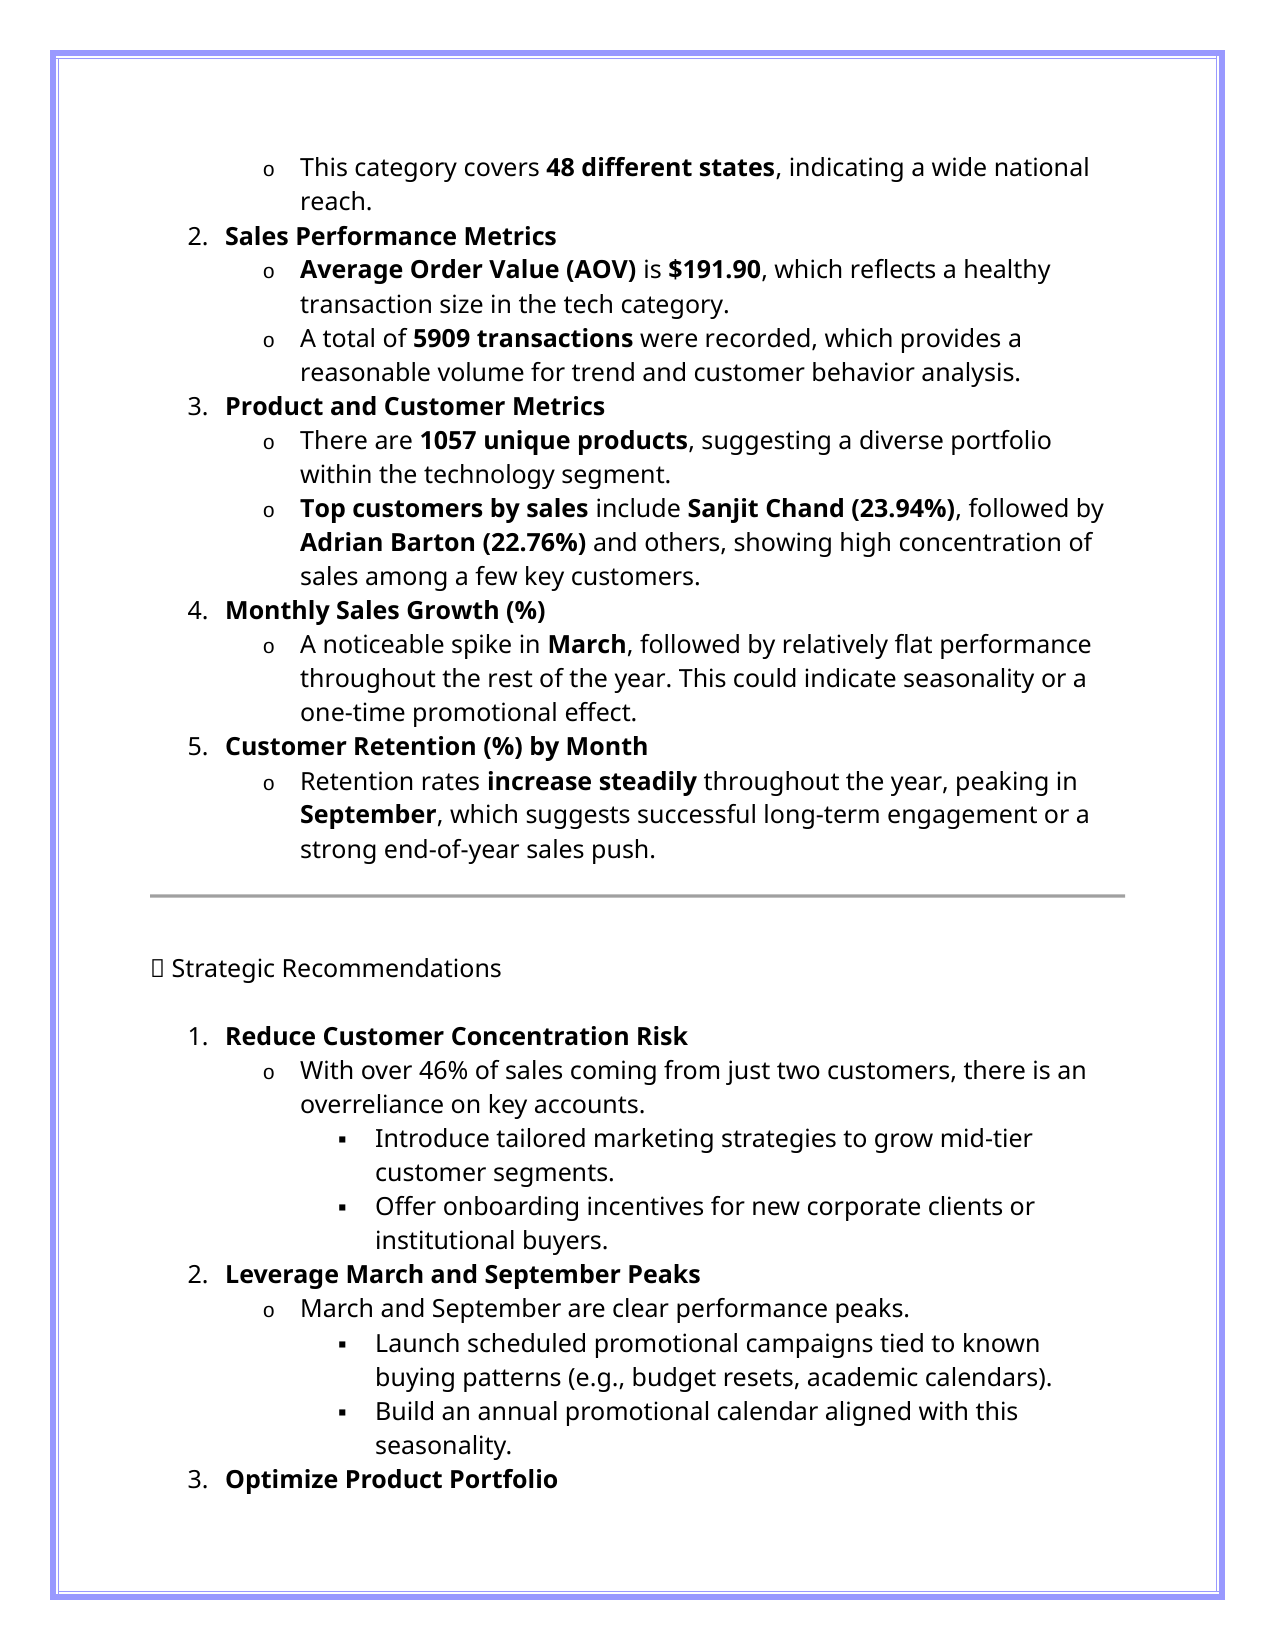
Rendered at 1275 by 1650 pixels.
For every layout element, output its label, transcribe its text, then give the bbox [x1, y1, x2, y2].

list Launch scheduled promotional campaigns tied to known buying patterns (e.g., budget resets, academic calendars). [337, 1325, 1125, 1393]
list Monthly Sales Growth (%) [187, 593, 1125, 627]
list Customer Retention (%) by Month [187, 729, 1125, 763]
list Retention rates increase steadily throughout the year, peaking in September, which suggests successful long-term engagement or a strong end-of-year sales push. [262, 763, 1125, 865]
list Average Order Value (AOV) is $191.90, which reflects a healthy transaction size in the tech category. [262, 252, 1125, 320]
list Top customers by sales include Sanjit Chand (23.94%), followed by Adrian Barton (22.76%) and others, showing high concentration of sales among a few key customers. [262, 491, 1125, 593]
list Leverage March and September Peaks [187, 1257, 1125, 1291]
list Reduce Customer Concentration Risk [187, 1019, 1125, 1053]
list Introduce tailored marketing strategies to grow mid-tier customer segments. [337, 1121, 1125, 1189]
list Offer onboarding incentives for new corporate clients or institutional buyers. [337, 1189, 1125, 1257]
list A total of 5909 transactions were recorded, which provides a reasonable volume for trend and customer behavior analysis. [262, 320, 1125, 388]
list A noticeable spike in March, followed by relatively flat performance throughout the rest of the year. This could indicate seasonality or a one-time promotional effect. [262, 627, 1125, 729]
list Product and Customer Metrics [187, 388, 1125, 422]
list March and September are clear performance peaks. [262, 1291, 1125, 1325]
list Optimize Product Portfolio [187, 1461, 1125, 1496]
text 📌 Strategic Recommendations [150, 950, 1125, 984]
list With over 46% of sales coming from just two customers, there is an overreliance on key accounts. [262, 1053, 1125, 1121]
list There are 1057 unique products, suggesting a diverse portfolio within the technology segment. [262, 422, 1125, 491]
list This category covers 48 different states, indicating a wide national reach. [262, 150, 1125, 218]
list Build an annual promotional calendar aligned with this seasonality. [337, 1393, 1125, 1461]
list Sales Performance Metrics [187, 218, 1125, 252]
